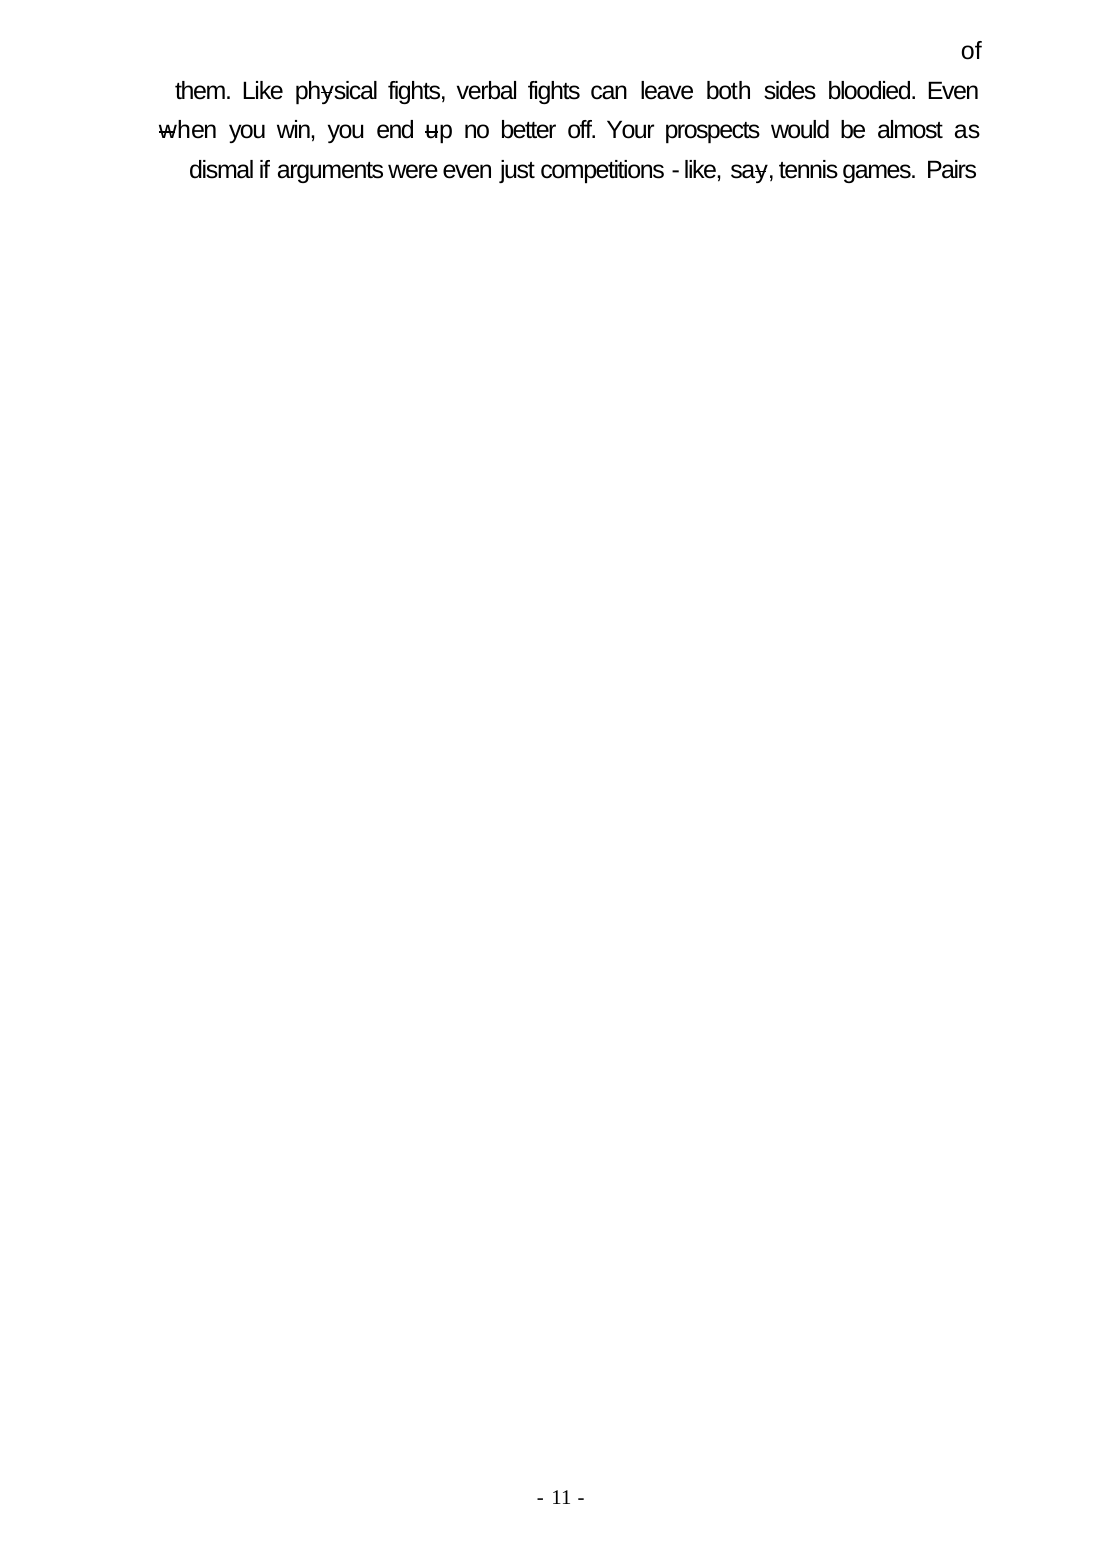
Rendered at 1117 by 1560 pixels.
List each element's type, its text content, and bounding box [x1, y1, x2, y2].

text when you win, you end up no better off. Your prospects would be almost as [144, 121, 981, 143]
text dismal if arguments were even just competitions - like, say, tennis games. Pairs [189, 160, 982, 183]
text [D] Carnegie would be right if arguments were fights, which is how we often think of [144, 42, 981, 64]
text them. Like physical fights, verbal fights can leave both sides bloodied. Even [144, 81, 981, 104]
